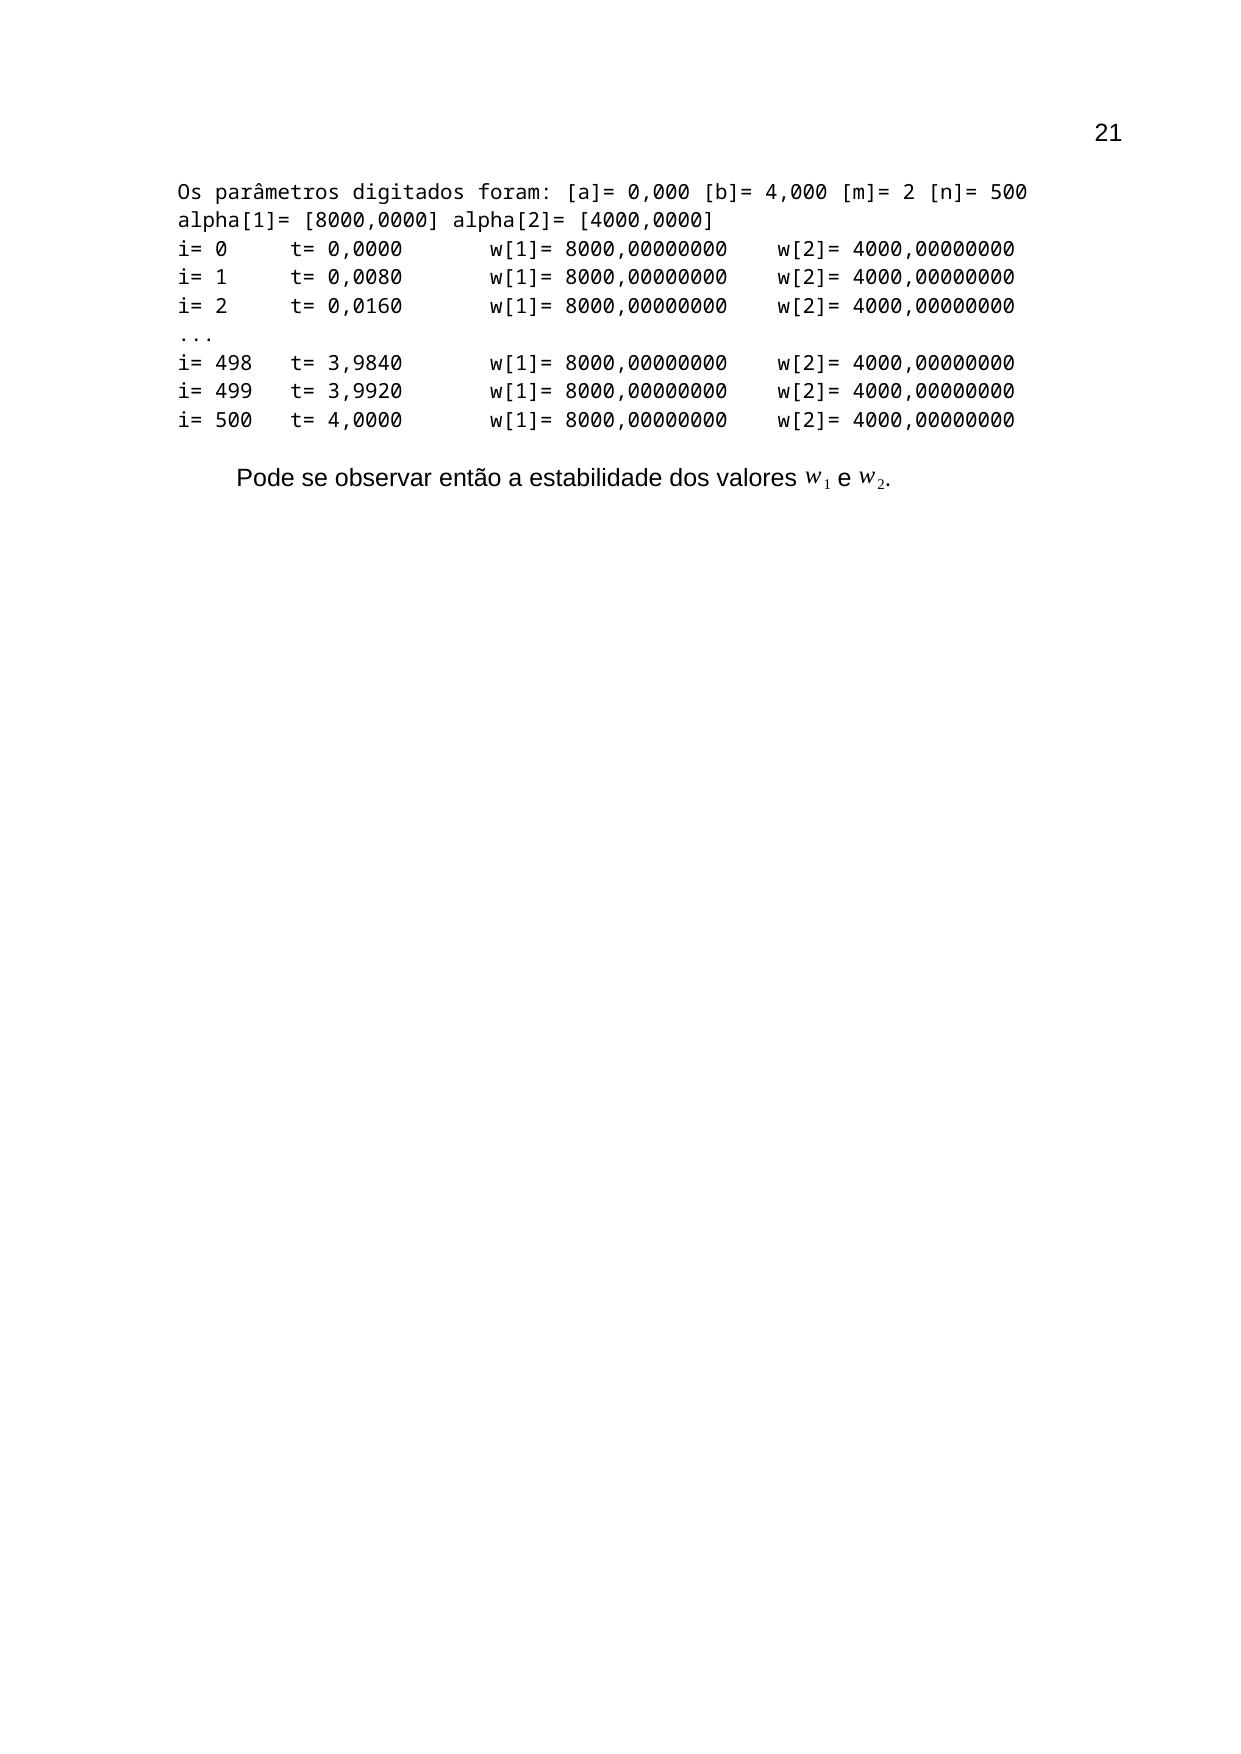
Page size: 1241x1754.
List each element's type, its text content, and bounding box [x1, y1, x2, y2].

text alpha[1]= [8000,0000] alpha[2]= [4000,0000] [177, 206, 1122, 234]
text i= 2 t= 0,0160 w[1]= 8000,00000000 w[2]= 4000,00000000 [177, 291, 1122, 319]
text ... [177, 319, 1122, 348]
text i= 0 t= 0,0000 w[1]= 8000,00000000 w[2]= 4000,00000000 [177, 234, 1122, 262]
text i= 498 t= 3,9840 w[1]= 8000,00000000 w[2]= 4000,00000000 [177, 348, 1122, 376]
text i= 1 t= 0,0080 w[1]= 8000,00000000 w[2]= 4000,00000000 [177, 262, 1122, 291]
text i= 499 t= 3,9920 w[1]= 8000,00000000 w[2]= 4000,00000000 [177, 376, 1122, 405]
text i= 500 t= 4,0000 w[1]= 8000,00000000 w[2]= 4000,00000000 [177, 405, 1122, 433]
text Pode se observar então a estabilidade dos valores e . [177, 462, 1122, 493]
text Os parâmetros digitados foram: [a]= 0,000 [b]= 4,000 [m]= 2 [n]= 500 [177, 177, 1122, 206]
